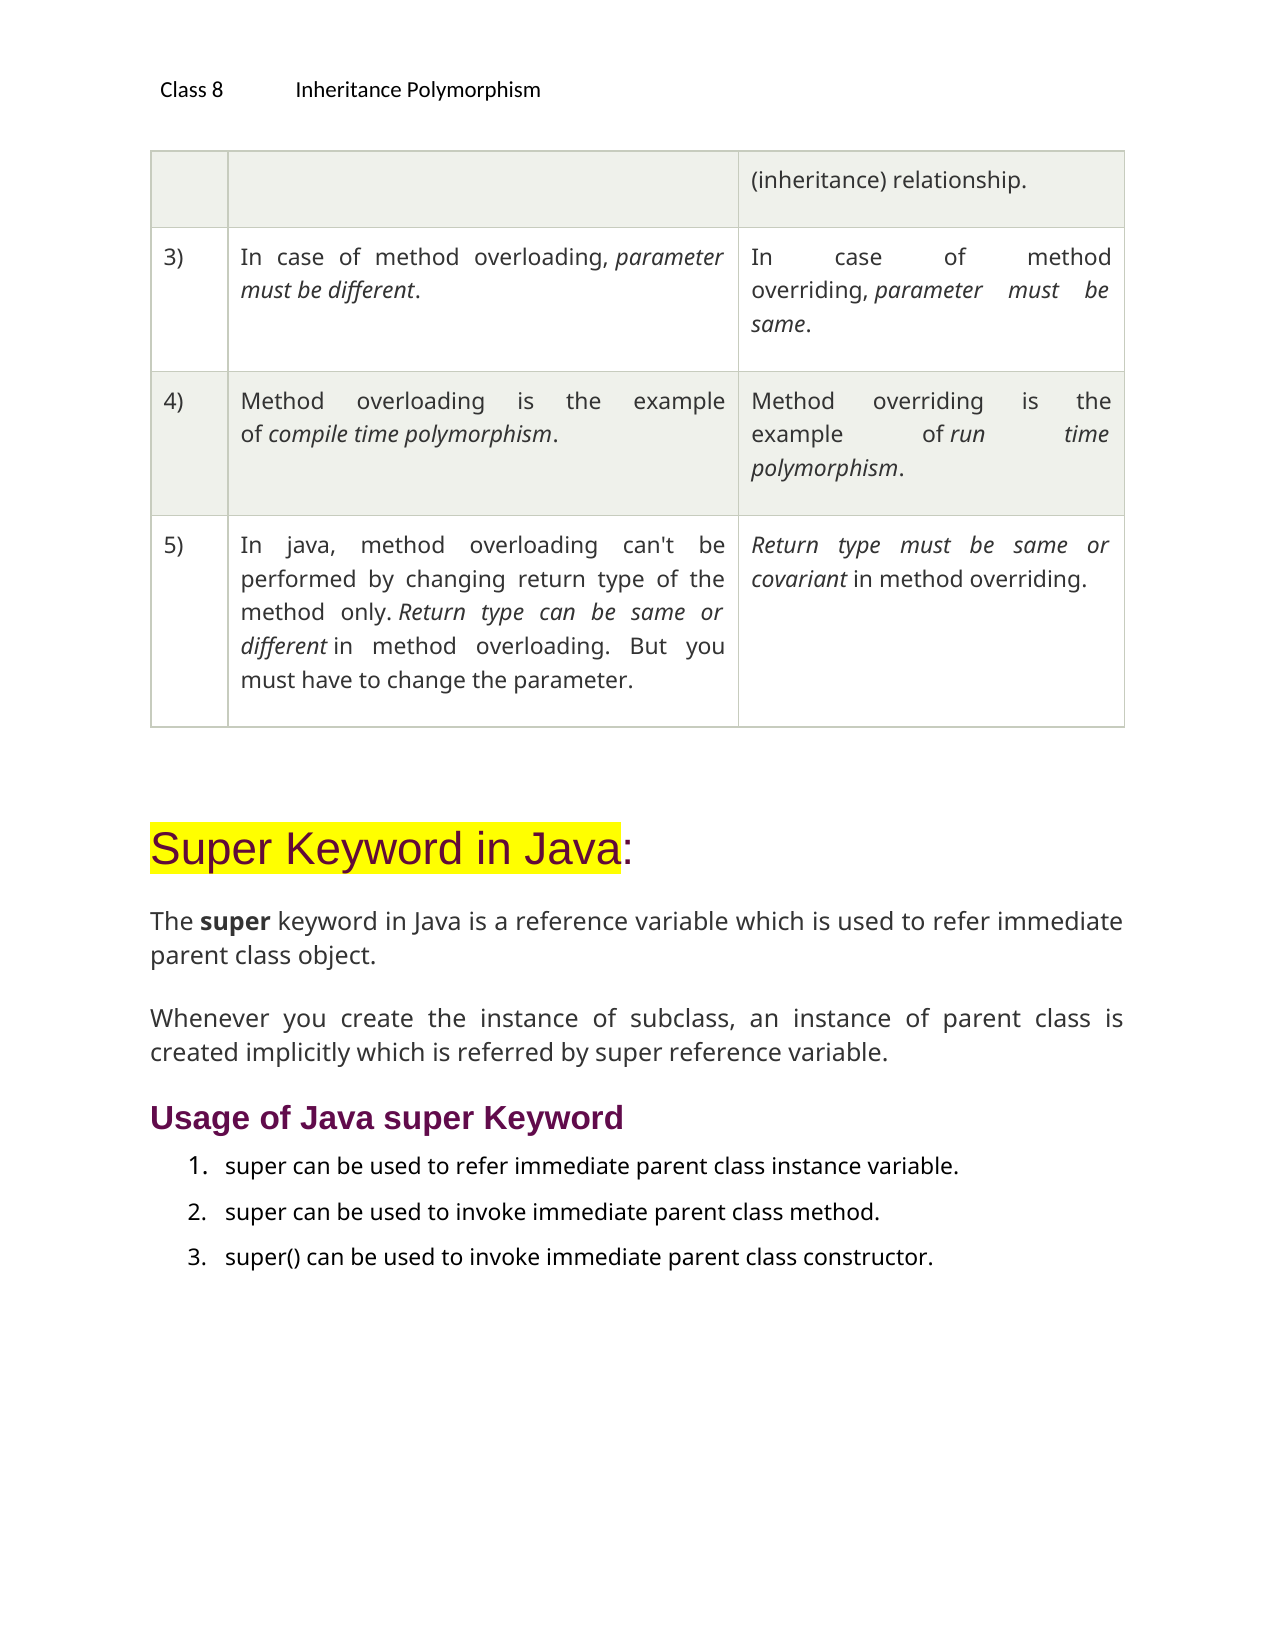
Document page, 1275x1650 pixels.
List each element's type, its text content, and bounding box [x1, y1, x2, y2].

table_cell In case of method overriding, parameter must be same. [739, 228, 1124, 371]
table_cell In java, method overloading can't be performed by changing return type of the method only. Return type can be same or different in method overloading. But you must have to change the parameter. [229, 516, 738, 726]
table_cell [739, 152, 1124, 227]
list super can be used to refer immediate parent class instance variable. [187, 1143, 1125, 1182]
list super() can be used to invoke immediate parent class constructor. [187, 1233, 1125, 1272]
list super can be used to invoke immediate parent class method. [187, 1188, 1125, 1227]
text Whenever you create the instance of subclass, an instance of parent class is created implicitly which is referred by super reference variable. [150, 1001, 1125, 1069]
subtitle Super Keyword in Java: [621, 822, 1125, 874]
table_cell 3) [152, 228, 227, 371]
table_cell 5) [152, 516, 227, 726]
table_cell 2) [152, 152, 227, 227]
table_cell Method overloading is the example of compile time polymorphism. [229, 372, 738, 515]
table_cell Return type must be same or covariant in method overriding. [739, 516, 1124, 726]
subtitle Usage of Java super Keyword [150, 1098, 1125, 1136]
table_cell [229, 152, 738, 227]
table_cell Method overriding is the example of run time polymorphism. [739, 372, 1124, 515]
text The super keyword in Java is a reference variable which is used to refer immediate parent class object. [150, 903, 1125, 972]
table_cell In case of method overloading, parameter must be different. [229, 228, 738, 371]
table_cell 4) [152, 372, 227, 515]
